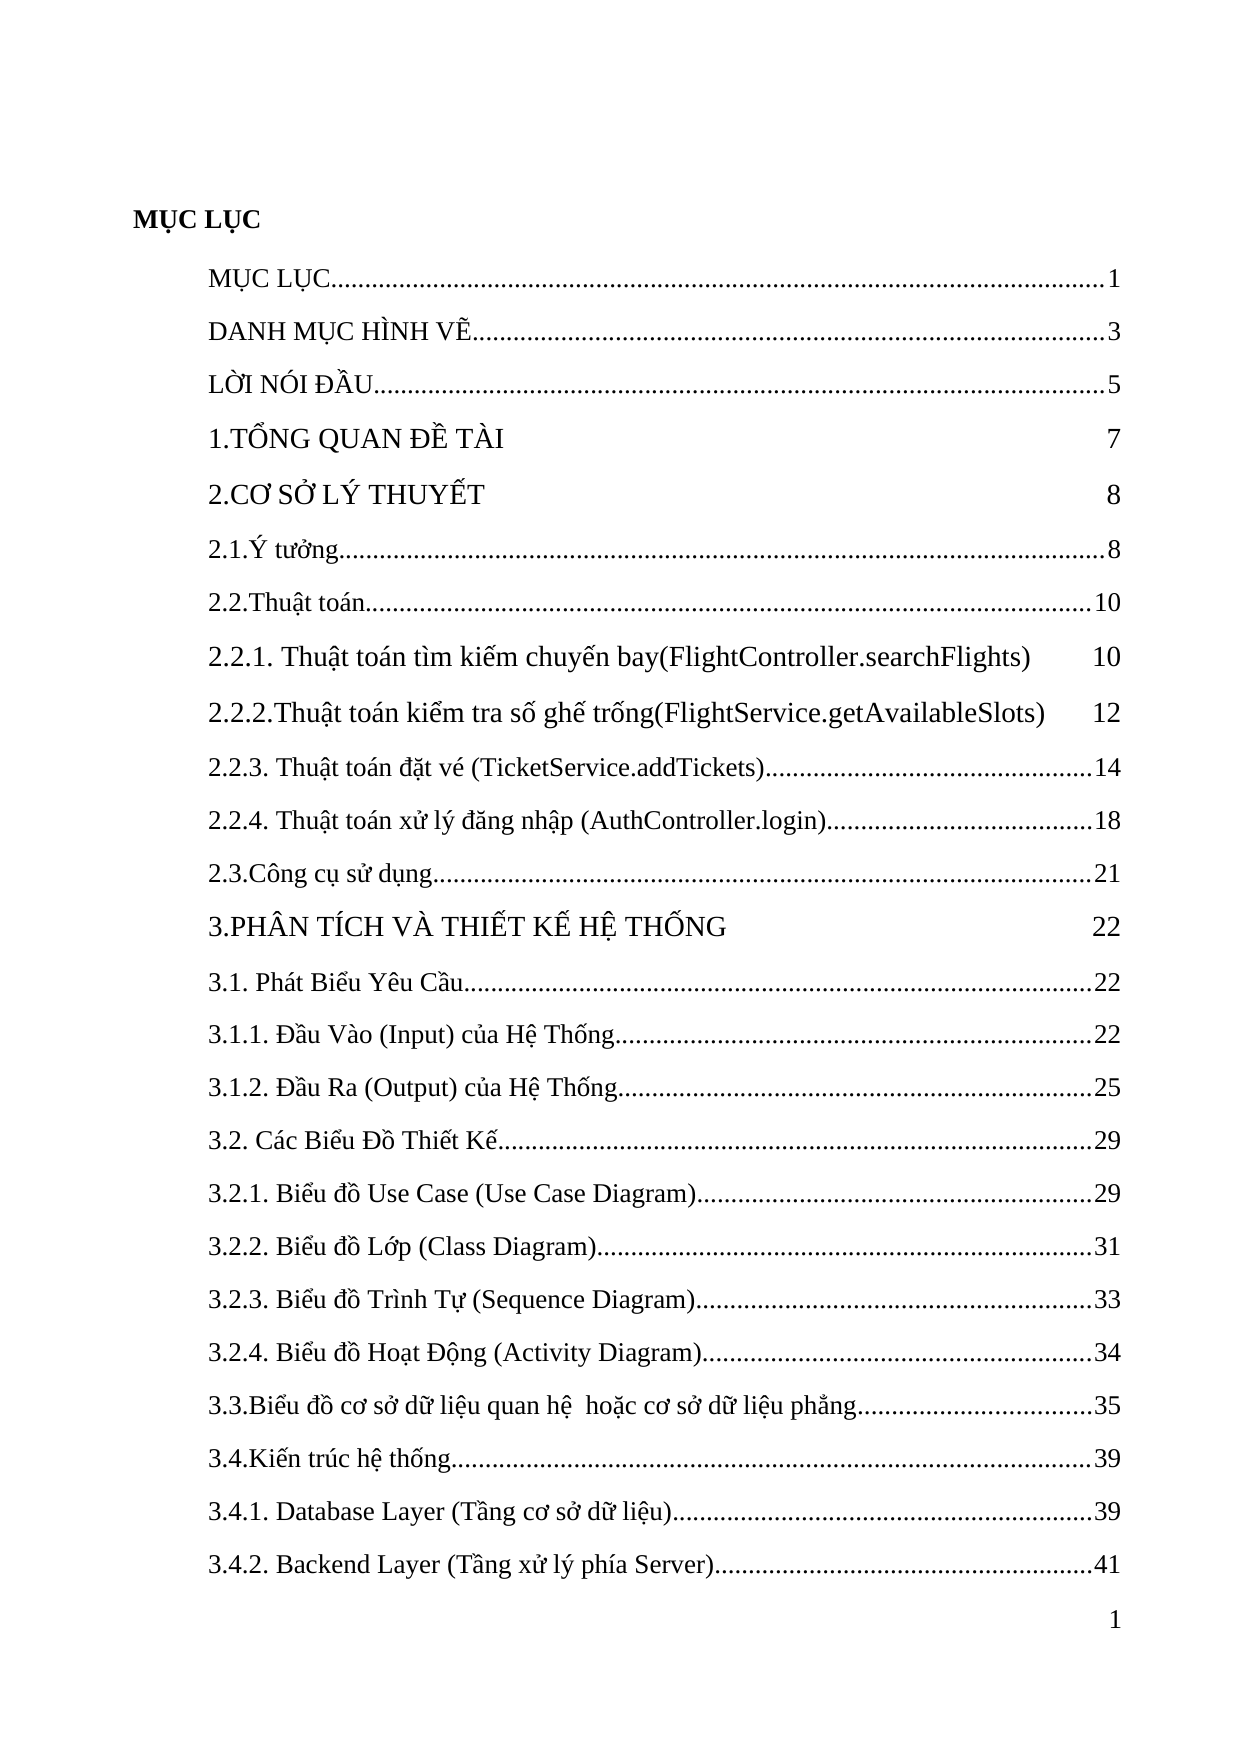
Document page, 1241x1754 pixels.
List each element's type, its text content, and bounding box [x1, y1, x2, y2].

title MỤC LỤC [133, 203, 1122, 234]
